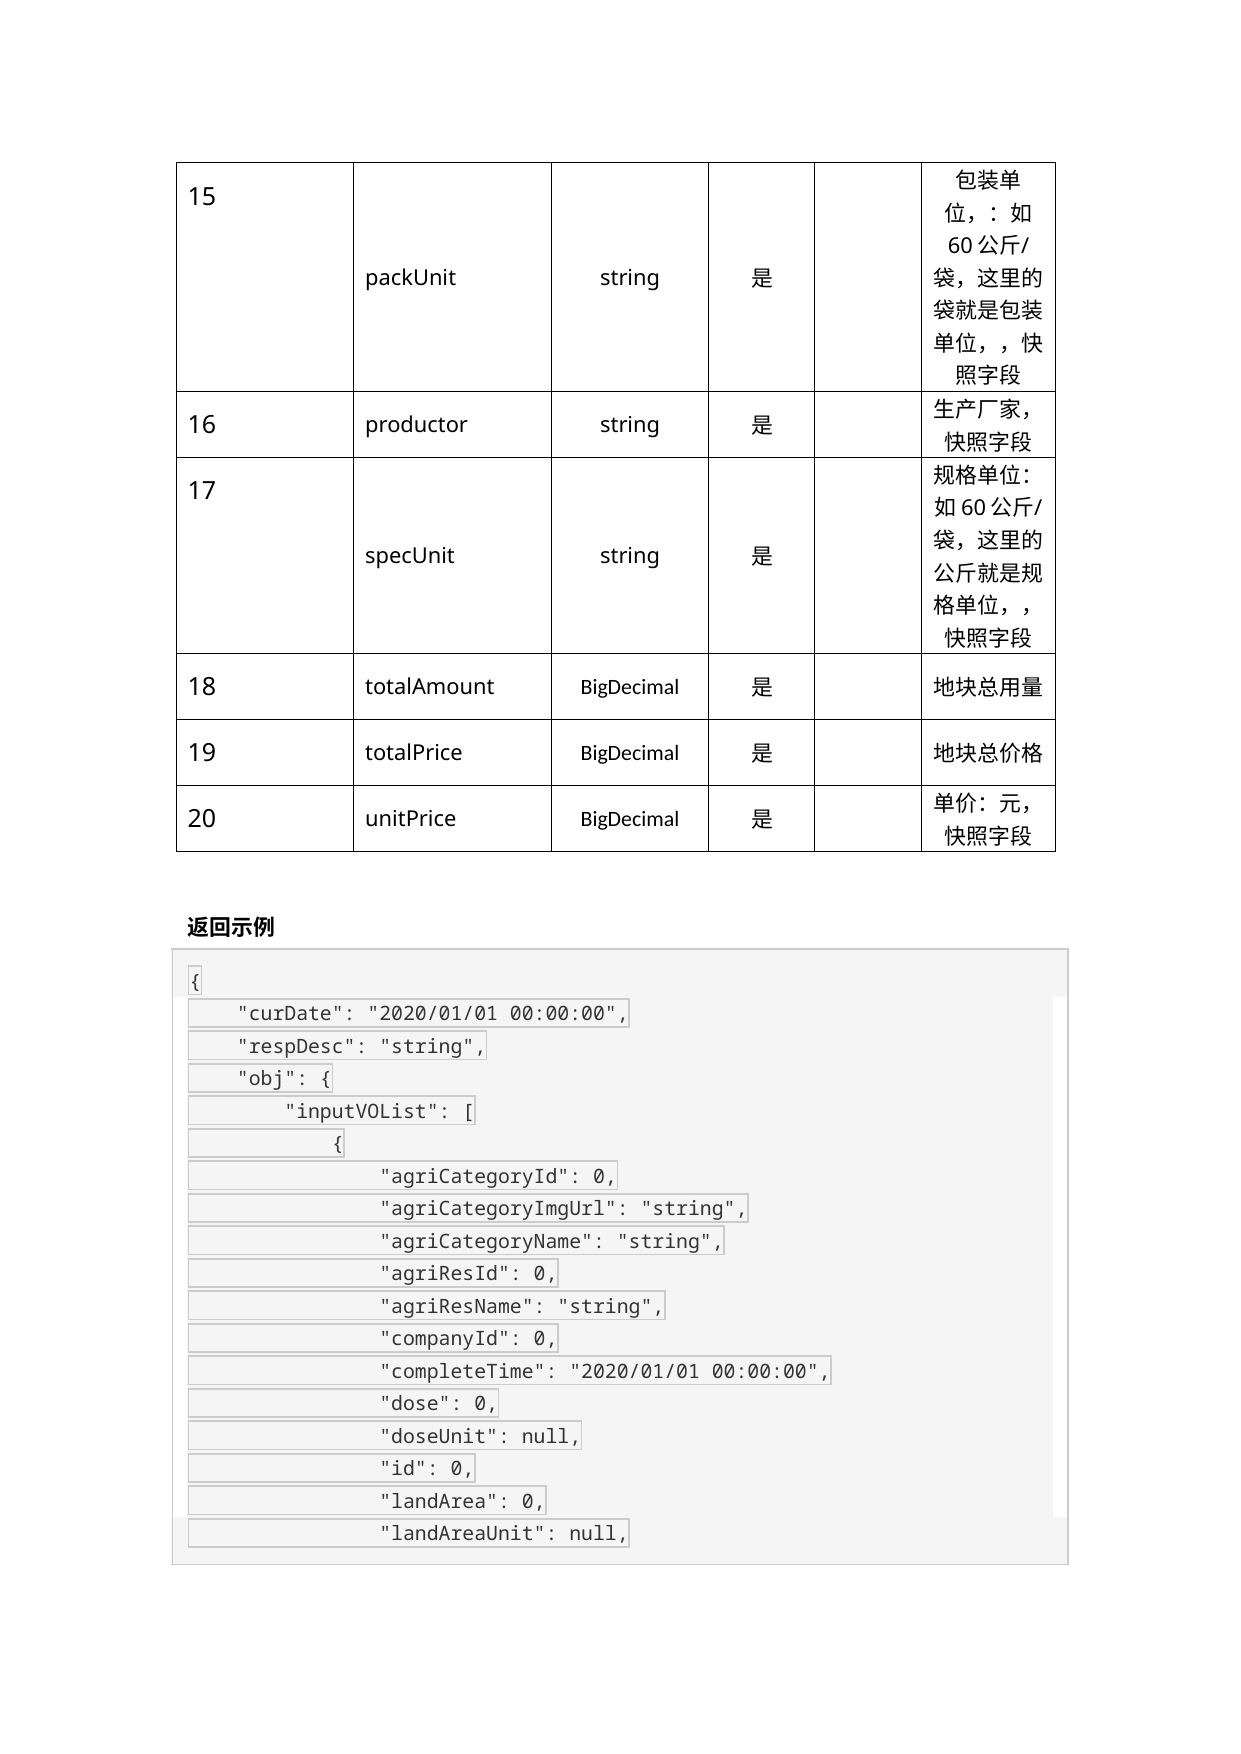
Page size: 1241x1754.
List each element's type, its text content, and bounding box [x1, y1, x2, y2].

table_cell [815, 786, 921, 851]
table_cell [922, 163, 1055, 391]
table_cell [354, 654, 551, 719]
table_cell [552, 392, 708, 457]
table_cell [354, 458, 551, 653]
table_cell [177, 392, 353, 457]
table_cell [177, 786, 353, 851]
text "completeTime": "2020/01/01 00:00:00", [187, 1354, 1053, 1387]
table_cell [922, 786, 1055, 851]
text "inputVOList": [ [187, 1094, 1053, 1127]
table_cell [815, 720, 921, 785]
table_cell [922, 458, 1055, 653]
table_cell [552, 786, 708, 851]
text "doseUnit": null, [187, 1419, 1053, 1452]
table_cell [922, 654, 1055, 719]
text "id": 0, [187, 1452, 1053, 1484]
text "companyId": 0, [187, 1322, 1053, 1354]
subtitle 返回示例 [187, 909, 1053, 942]
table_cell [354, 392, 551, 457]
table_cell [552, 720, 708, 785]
text "agriCategoryImgUrl": "string", [187, 1192, 1053, 1224]
text "obj": { [187, 1062, 1053, 1094]
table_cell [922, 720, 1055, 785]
text "dose": 0, [187, 1387, 1053, 1419]
text "landAreaUnit": null, [173, 1501, 1067, 1564]
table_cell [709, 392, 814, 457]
text "agriResName": "string", [187, 1289, 1053, 1322]
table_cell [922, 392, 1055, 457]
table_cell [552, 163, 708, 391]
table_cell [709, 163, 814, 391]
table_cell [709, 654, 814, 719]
text "agriCategoryId": 0, [187, 1159, 1053, 1192]
text "landArea": 0, [187, 1484, 1053, 1501]
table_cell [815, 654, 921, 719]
text { [173, 950, 1067, 997]
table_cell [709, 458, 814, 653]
text { [187, 1127, 1053, 1159]
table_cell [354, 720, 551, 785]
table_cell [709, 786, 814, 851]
text "agriCategoryName": "string", [187, 1224, 1053, 1257]
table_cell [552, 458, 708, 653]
text "respDesc": "string", [187, 1029, 1053, 1062]
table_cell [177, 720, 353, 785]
text "agriResId": 0, [187, 1257, 1053, 1289]
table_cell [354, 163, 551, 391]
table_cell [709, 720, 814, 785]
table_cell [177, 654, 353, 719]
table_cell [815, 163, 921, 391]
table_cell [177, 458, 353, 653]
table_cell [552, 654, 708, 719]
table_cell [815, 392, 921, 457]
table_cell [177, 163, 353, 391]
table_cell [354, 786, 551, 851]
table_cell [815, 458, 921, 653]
text "curDate": "2020/01/01 00:00:00", [187, 997, 1053, 1029]
